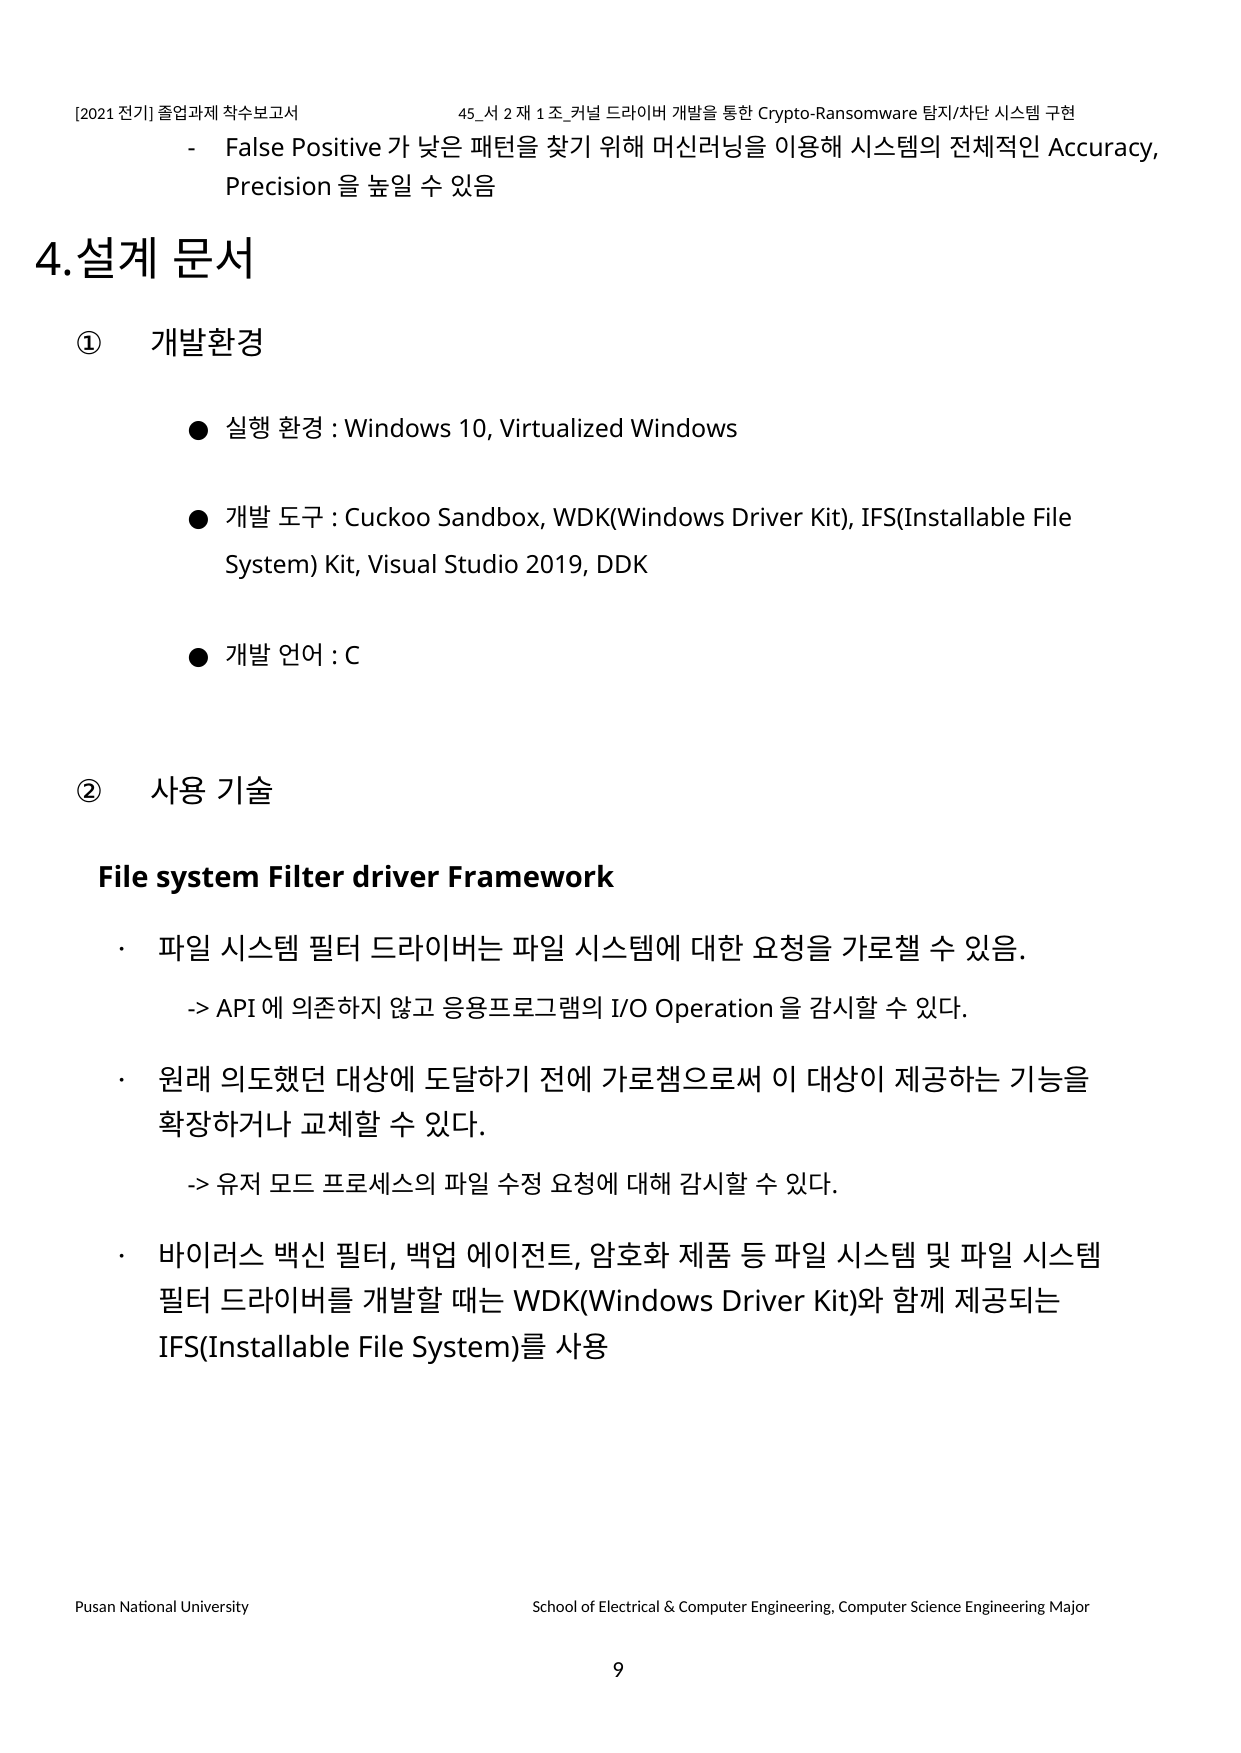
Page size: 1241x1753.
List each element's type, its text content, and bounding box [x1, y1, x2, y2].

text File system Filter driver Framework [97, 857, 1164, 896]
list 개발 언어 : C [187, 635, 1164, 672]
list 파일 시스템 필터 드라이버는 파일 시스템에 대한 요청을 가로챌 수 있음. [117, 926, 1164, 968]
list 원래 의도했던 대상에 도달하기 전에 가로챔으로써 이 대상이 제공하는 기능을 확장하거나 교체할 수 있다. [117, 1056, 1164, 1144]
subtitle 사용 기술 [75, 766, 1164, 812]
list 바이러스 백신 필터, 백업 에이전트, 암호화 제품 등 파일 시스템 및 파일 시스템 필터 드라이버를 개발할 때는 WDK(Windows Driver Kit)와 함께 제공되는 IFS(Installable File System)를 사용 [117, 1232, 1164, 1366]
list False Positive가 낮은 패턴을 찾기 위해 머신러닝을 이용해 시스템의 전체적인 Accuracy, Precision을 높일 수 있음 [187, 127, 1164, 203]
text -> 유저 모드 프로세스의 파일 수정 요청에 대해 감시할 수 있다. [127, 1164, 1164, 1200]
subtitle 개발환경 [75, 318, 1164, 363]
text -> API에 의존하지 않고 응용프로그램의 I/O Operation을 감시할 수 있다. [127, 988, 1164, 1024]
list 개발 도구 : Cuckoo Sandbox, WDK(Windows Driver Kit), IFS(Installable File System) Kit, Visual Studio 2019, DDK [187, 497, 1164, 581]
subtitle 설계 문서 [73, 222, 1164, 289]
list 실행 환경 : Windows 10, Virtualized Windows [187, 408, 1164, 444]
